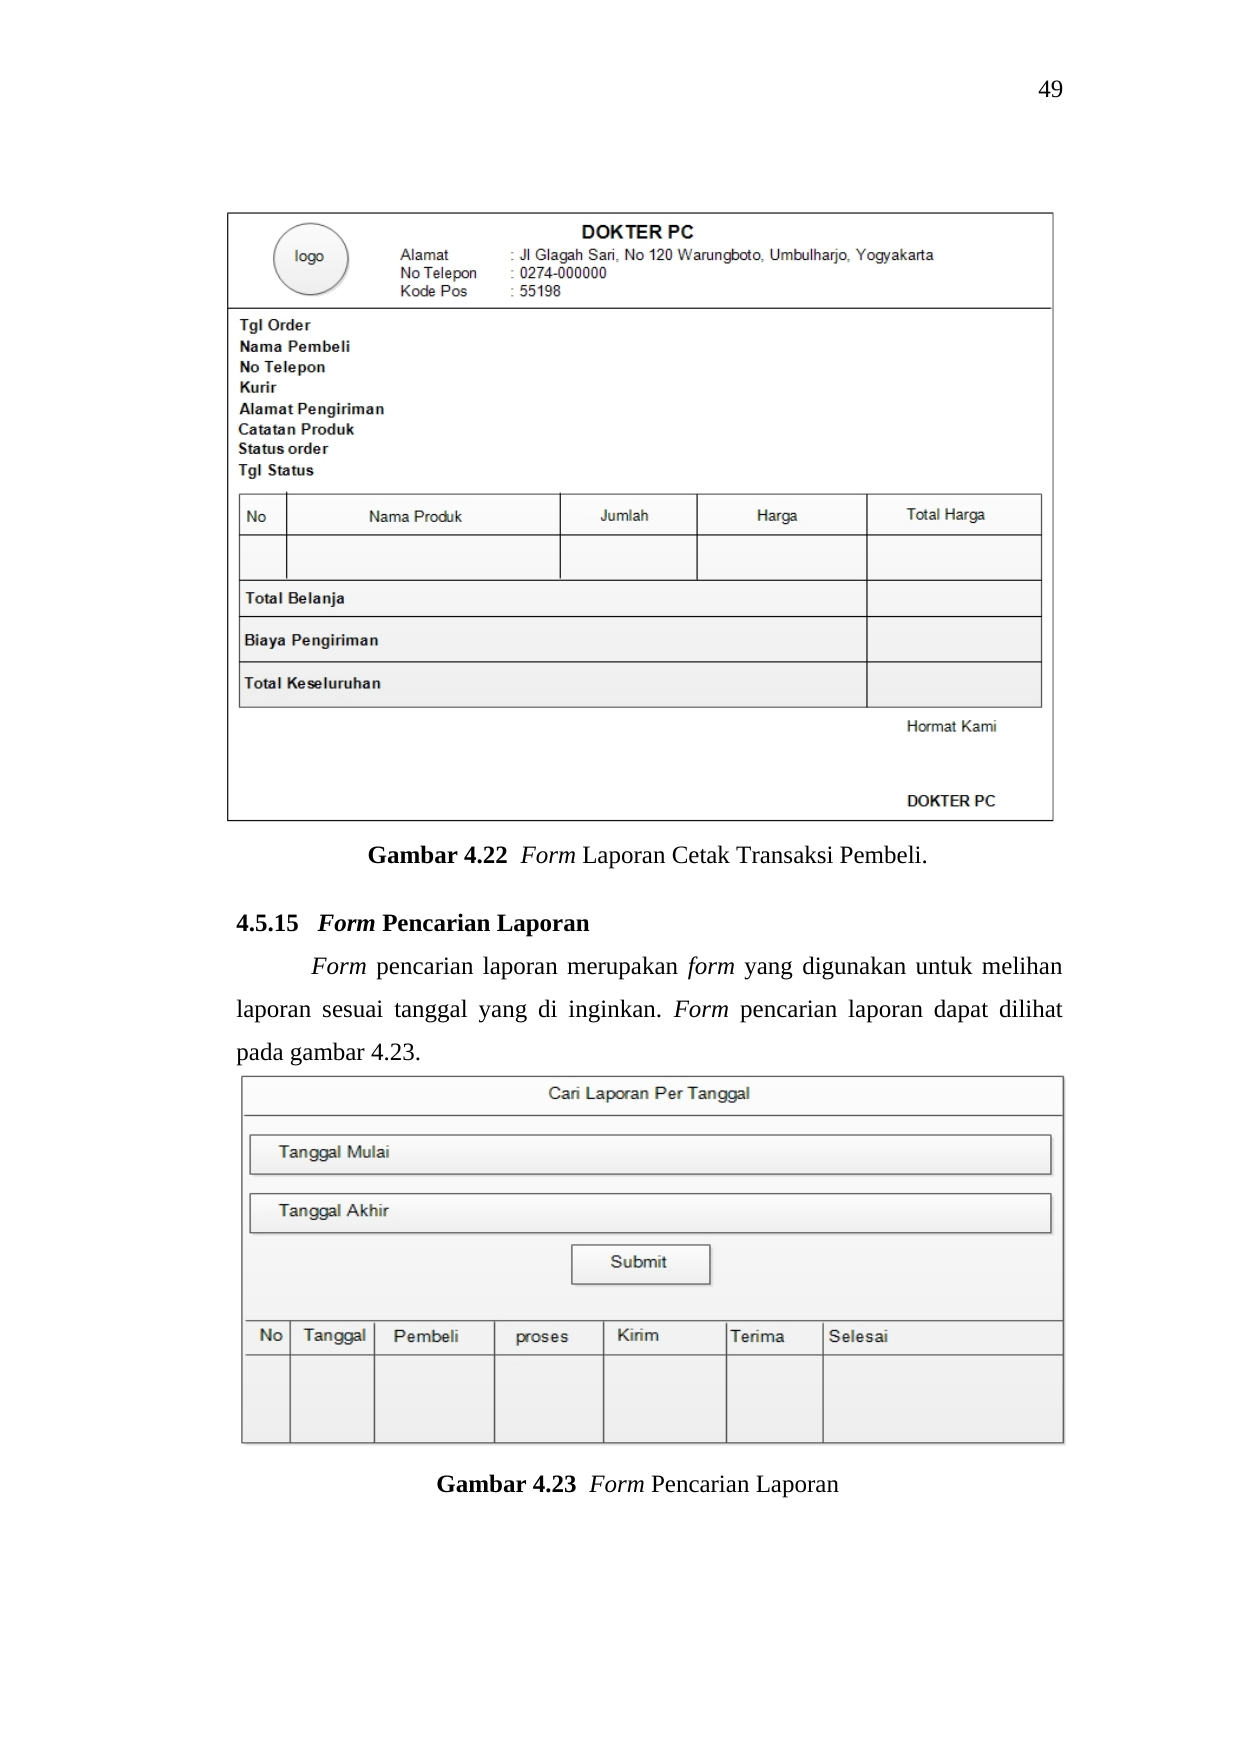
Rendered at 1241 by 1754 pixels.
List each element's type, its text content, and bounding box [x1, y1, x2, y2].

picture [241, 1071, 1067, 1446]
text Gambar 4.23 Form Pencarian Laporan [236, 1469, 1063, 1497]
text Form pencarian laporan merupakan form yang digunakan untuk melihan laporan sesuai tanggal yang di inginkan. Form pencarian laporan dapat dilihat pada gambar 4.23. [236, 951, 1063, 1066]
picture [226, 208, 1054, 828]
text Gambar 4.22 Form Laporan Cetak Transaksi Pembeli. [236, 840, 1063, 869]
subtitle 4.5.15 Form Pencarian Laporan [236, 908, 1063, 937]
